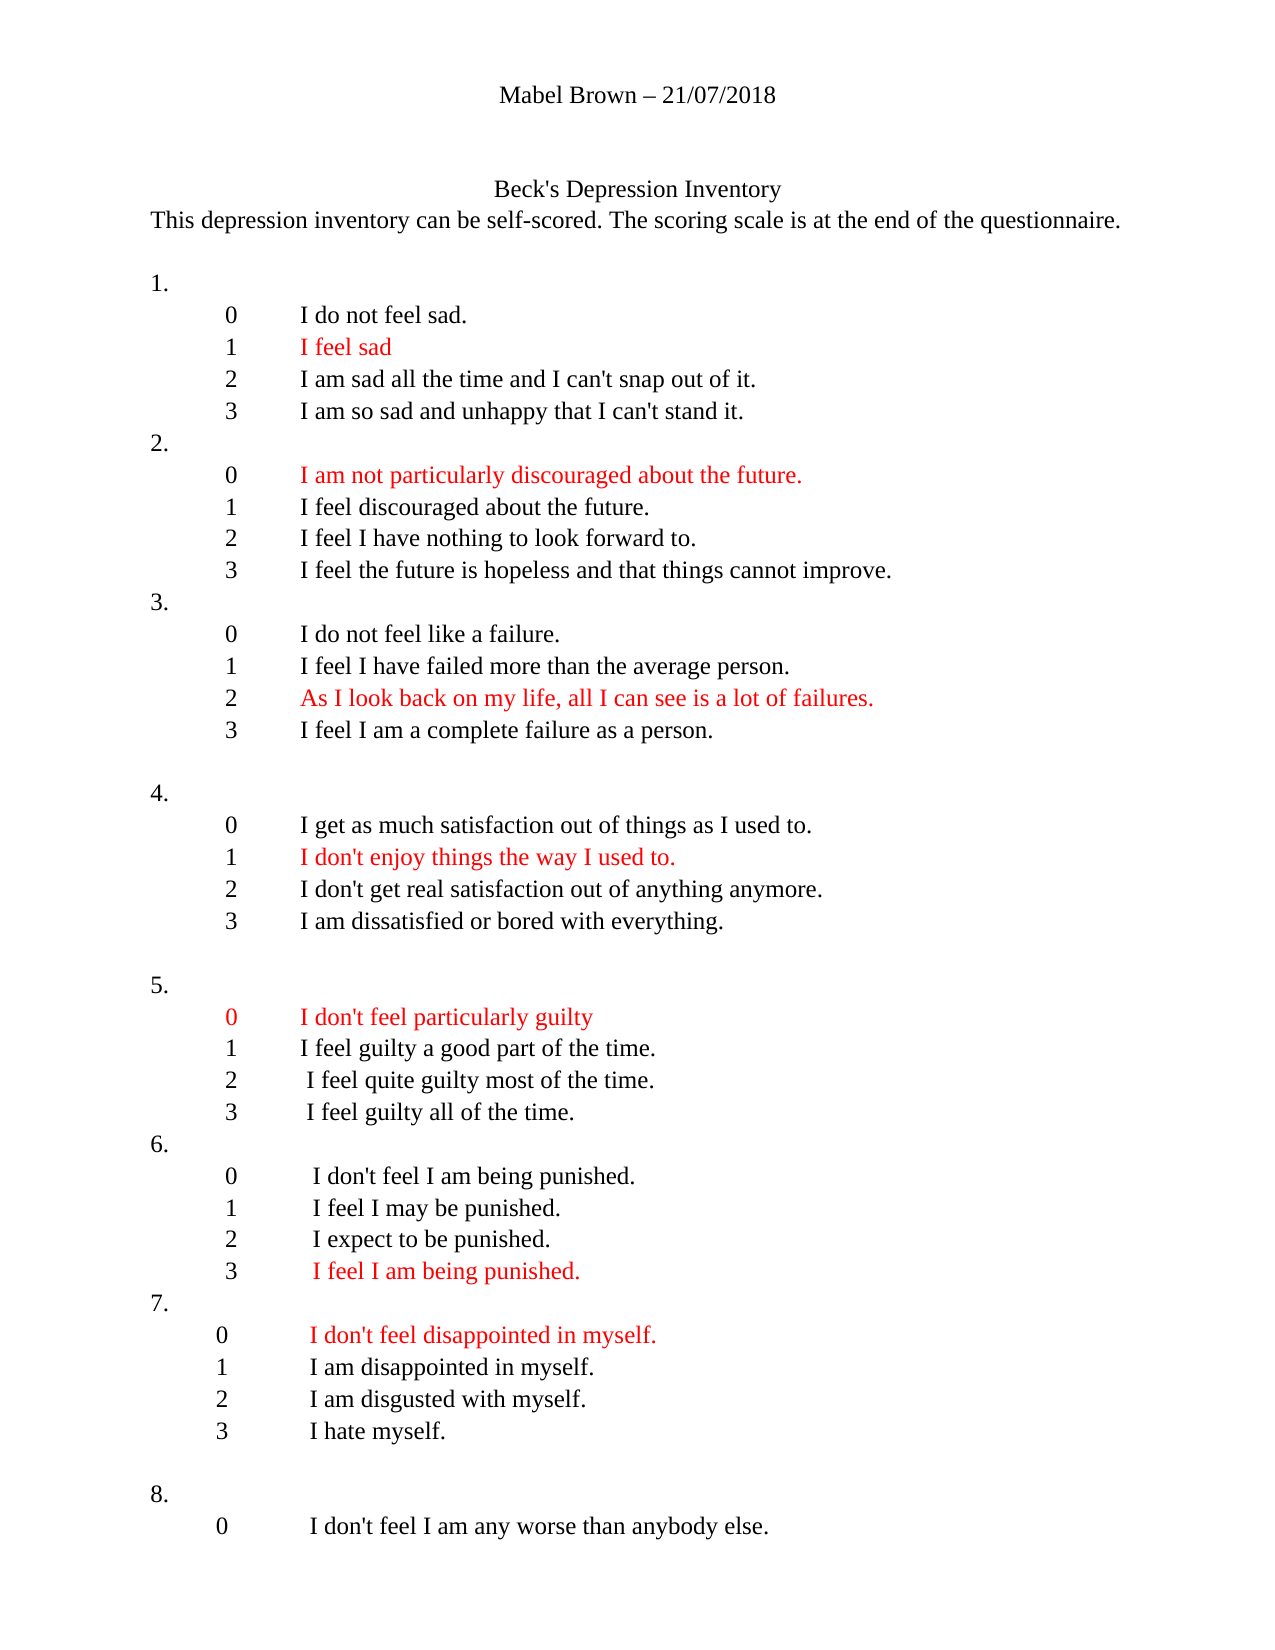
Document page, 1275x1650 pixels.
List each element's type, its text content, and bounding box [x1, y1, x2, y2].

list I do not feel sad. [225, 300, 1123, 329]
text Beck's Depression Inventory [152, 174, 1123, 202]
list I feel sad [225, 332, 1123, 361]
text 7. [150, 1288, 1123, 1317]
text Mabel Brown – 21/07/2018 [152, 81, 1123, 109]
list I am so sad and unhappy that I can't stand it. [225, 396, 1123, 425]
text 2 I don't get real satisfaction out of anything anymore. [153, 874, 1123, 903]
list I feel I am a complete failure as a person. [225, 715, 1123, 743]
list I expect to be punished. [225, 1224, 1123, 1253]
list I am sad all the time and I can't snap out of it. [225, 364, 1123, 393]
list As I look back on my life, all I can see is a lot of failures. [225, 683, 1123, 712]
text 8. [150, 1479, 1123, 1508]
list I don't feel disappointed in myself. [216, 1320, 1123, 1349]
list I am disgusted with myself. [216, 1384, 1123, 1413]
text 3 I am dissatisfied or bored with everything. [153, 906, 1123, 935]
list I feel I have failed more than the average person. [225, 651, 1123, 680]
text 5. [150, 970, 1123, 998]
list I am not particularly discouraged about the future. [225, 460, 1123, 488]
list I feel I am being punished. [225, 1256, 1123, 1285]
text 3. [150, 587, 1123, 616]
list I hate myself. [216, 1416, 1123, 1444]
list I don't feel I am any worse than anybody else. [216, 1511, 1123, 1540]
list I feel I may be punished. [225, 1193, 1123, 1221]
list I don't feel I am being punished. [225, 1161, 1123, 1189]
text 1 I don't enjoy things the way I used to. [153, 842, 1123, 871]
list I feel guilty all of the time. [225, 1097, 1123, 1126]
text 2. [150, 428, 1123, 457]
list I do not feel like a failure. [225, 619, 1123, 648]
list I am disappointed in myself. [216, 1352, 1123, 1381]
text 0 I don't feel particularly guilty 1 I feel guilty a good part of the time. [225, 1002, 666, 1062]
list I feel the future is hopeless and that things cannot improve. [225, 555, 1123, 584]
text 0 I get as much satisfaction out of things as I used to. [153, 810, 1123, 839]
list I feel discouraged about the future. [225, 492, 1123, 520]
text 1. [150, 268, 1123, 297]
list I feel quite guilty most of the time. [225, 1065, 1123, 1094]
text 6. [150, 1129, 1123, 1158]
list I feel I have nothing to look forward to. [225, 523, 1123, 552]
text 4. [150, 778, 1123, 807]
text This depression inventory can be self-scored. The scoring scale is at the end of the questionnaire. [150, 205, 1123, 233]
